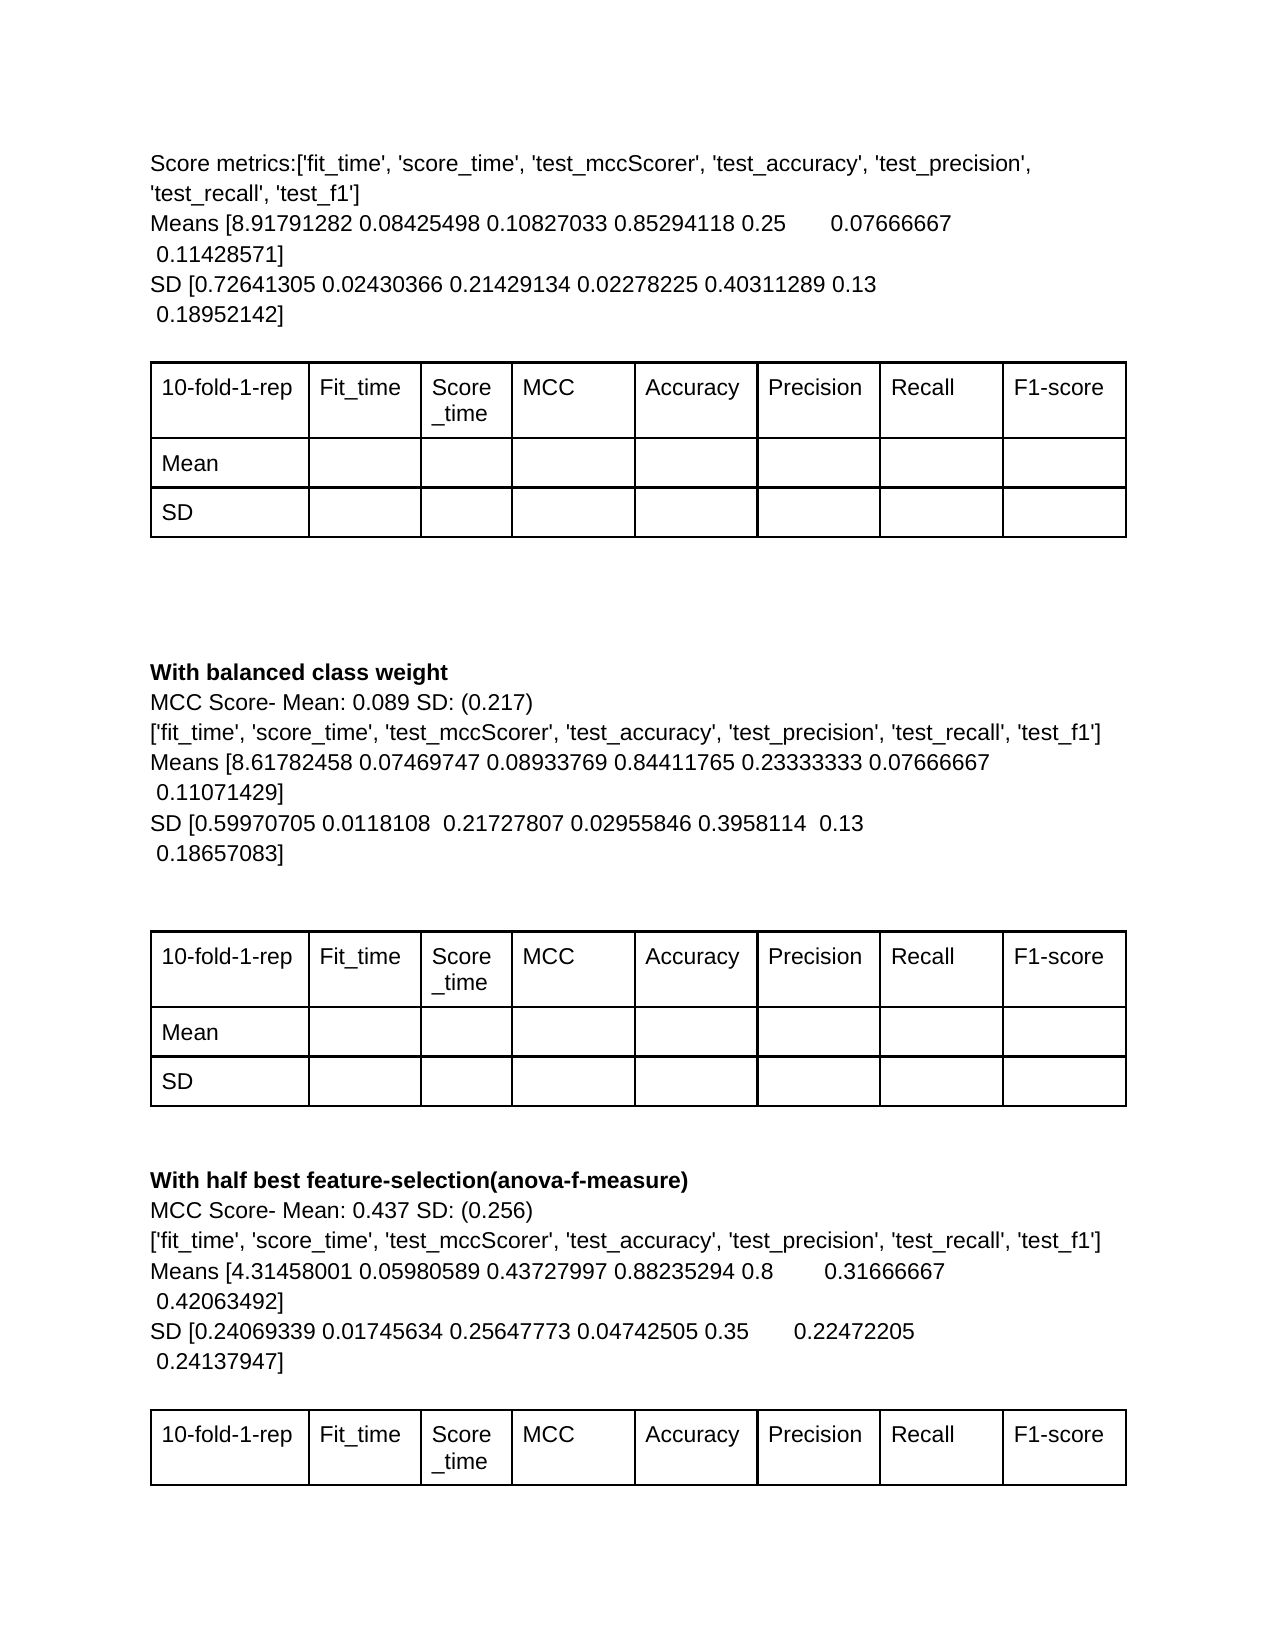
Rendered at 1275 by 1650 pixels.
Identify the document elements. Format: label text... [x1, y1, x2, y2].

table_header MCC [513, 933, 634, 1006]
text 0.18657083] [150, 840, 1125, 866]
table_cell [759, 489, 879, 536]
table_cell Mean [152, 439, 308, 486]
table_header F1-score [1004, 1411, 1125, 1484]
text 0.11071429] [150, 779, 1125, 806]
table_cell [759, 1058, 879, 1104]
table_cell [422, 439, 511, 486]
text With half best feature-selection(anova-f-measure) [150, 1167, 1125, 1193]
table_header Precision [759, 1411, 879, 1484]
table_header 10-fold-1-rep [152, 364, 308, 437]
table_header 10-fold-1-rep [152, 933, 308, 1006]
table_cell [422, 1008, 511, 1055]
text SD [0.72641305 0.02430366 0.21429134 0.02278225 0.40311289 0.13 [150, 271, 1125, 297]
table_cell [1004, 489, 1125, 536]
table_cell [881, 489, 1002, 536]
table_cell [310, 439, 420, 486]
text ['fit_time', 'score_time', 'test_mccScorer', 'test_accuracy', 'test_precision', 'test_recall', 'test_f1'] [150, 1227, 1125, 1254]
table_cell [310, 489, 420, 536]
table_cell [310, 1008, 420, 1055]
text 0.11428571] [150, 241, 1125, 267]
table_header Recall [881, 1411, 1002, 1484]
table_header Accuracy [636, 1411, 756, 1484]
table_cell [636, 1008, 756, 1055]
table_cell [1004, 1008, 1125, 1055]
text SD [0.59970705 0.0118108 0.21727807 0.02955846 0.3958114 0.13 [150, 809, 1125, 836]
table_cell [636, 439, 756, 486]
text MCC Score- Mean: 0.437 SD: (0.256) [150, 1197, 1125, 1224]
text MCC Score- Mean: 0.089 SD: (0.217) [150, 689, 1125, 715]
table_header 10-fold-1-rep [152, 1411, 308, 1484]
table_header Precision [759, 933, 879, 1006]
text 0.24137947] [150, 1348, 1125, 1375]
table_cell [1004, 439, 1125, 486]
table_header Accuracy [636, 933, 756, 1006]
table_header F1-score [1004, 364, 1125, 437]
table_cell [422, 1058, 511, 1104]
table_cell [636, 1058, 756, 1104]
table_cell [513, 489, 634, 536]
text 0.42063492] [150, 1288, 1125, 1314]
table_cell [513, 1058, 634, 1104]
table_header F1-score [1004, 933, 1125, 1006]
table_cell SD [152, 489, 308, 536]
table_cell [513, 439, 634, 486]
table_header Fit_time [310, 933, 420, 1006]
text Means [8.61782458 0.07469747 0.08933769 0.84411765 0.23333333 0.07666667 [150, 749, 1125, 776]
table_header Score_time [422, 1411, 511, 1484]
table_cell [422, 489, 511, 536]
table_header Fit_time [310, 364, 420, 437]
table_cell [759, 1008, 879, 1055]
table_cell [759, 439, 879, 486]
table_cell [636, 489, 756, 536]
table_header Score_time [422, 364, 511, 437]
text With balanced class weight [150, 658, 1125, 685]
text Score metrics:['fit_time', 'score_time', 'test_mccScorer', 'test_accuracy', 'test_precision', 'test_recall', 'test_f1'] [150, 150, 1125, 207]
text SD [0.24069339 0.01745634 0.25647773 0.04742505 0.35 0.22472205 [150, 1318, 1125, 1344]
table_header Accuracy [636, 364, 756, 437]
text Means [4.31458001 0.05980589 0.43727997 0.88235294 0.8 0.31666667 [150, 1258, 1125, 1284]
table_cell [881, 439, 1002, 486]
table_header Recall [881, 364, 1002, 437]
table_header Fit_time [310, 1411, 420, 1484]
text 0.18952142] [150, 301, 1125, 327]
table_header Recall [881, 933, 1002, 1006]
table_cell [881, 1058, 1002, 1104]
table_header MCC [513, 364, 634, 437]
table_header Precision [759, 364, 879, 437]
table_cell [1004, 1058, 1125, 1104]
table_cell SD [152, 1058, 308, 1104]
text ['fit_time', 'score_time', 'test_mccScorer', 'test_accuracy', 'test_precision', 'test_recall', 'test_f1'] [150, 719, 1125, 745]
table_cell [881, 1008, 1002, 1055]
text Means [8.91791282 0.08425498 0.10827033 0.85294118 0.25 0.07666667 [150, 210, 1125, 237]
table_cell Mean [152, 1008, 308, 1055]
table_cell [310, 1058, 420, 1104]
table_header MCC [513, 1411, 634, 1484]
table_header Score_time [422, 933, 511, 1006]
table_cell [513, 1008, 634, 1055]
